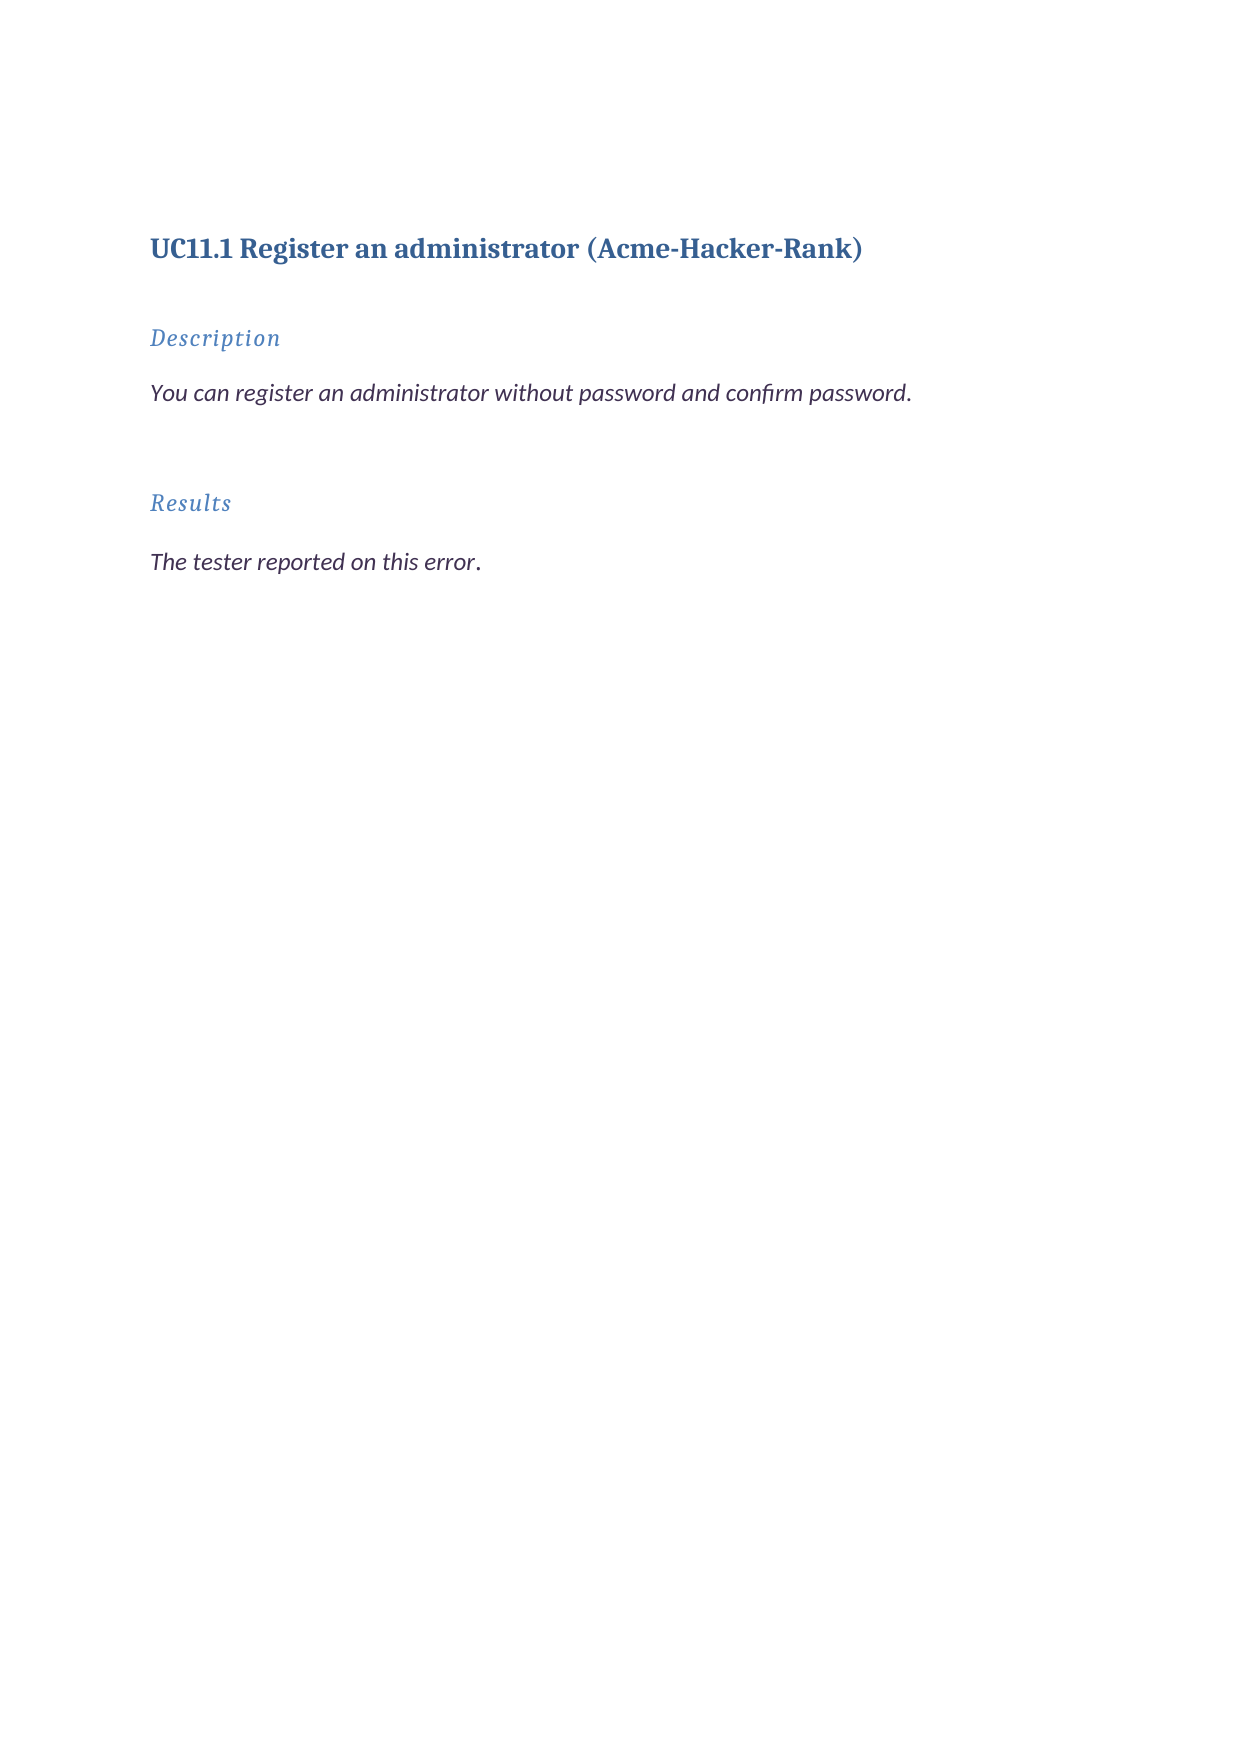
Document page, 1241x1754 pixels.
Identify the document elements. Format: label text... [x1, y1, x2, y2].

subtitle Description [150, 324, 1090, 352]
subtitle Results [150, 489, 1090, 518]
text You can register an administrator without password and confirm password. [150, 378, 1090, 408]
subtitle UC11.1 Register an administrator (Acme-Hacker-Rank) [150, 232, 1090, 266]
text The tester reported on this error. [150, 543, 1090, 577]
